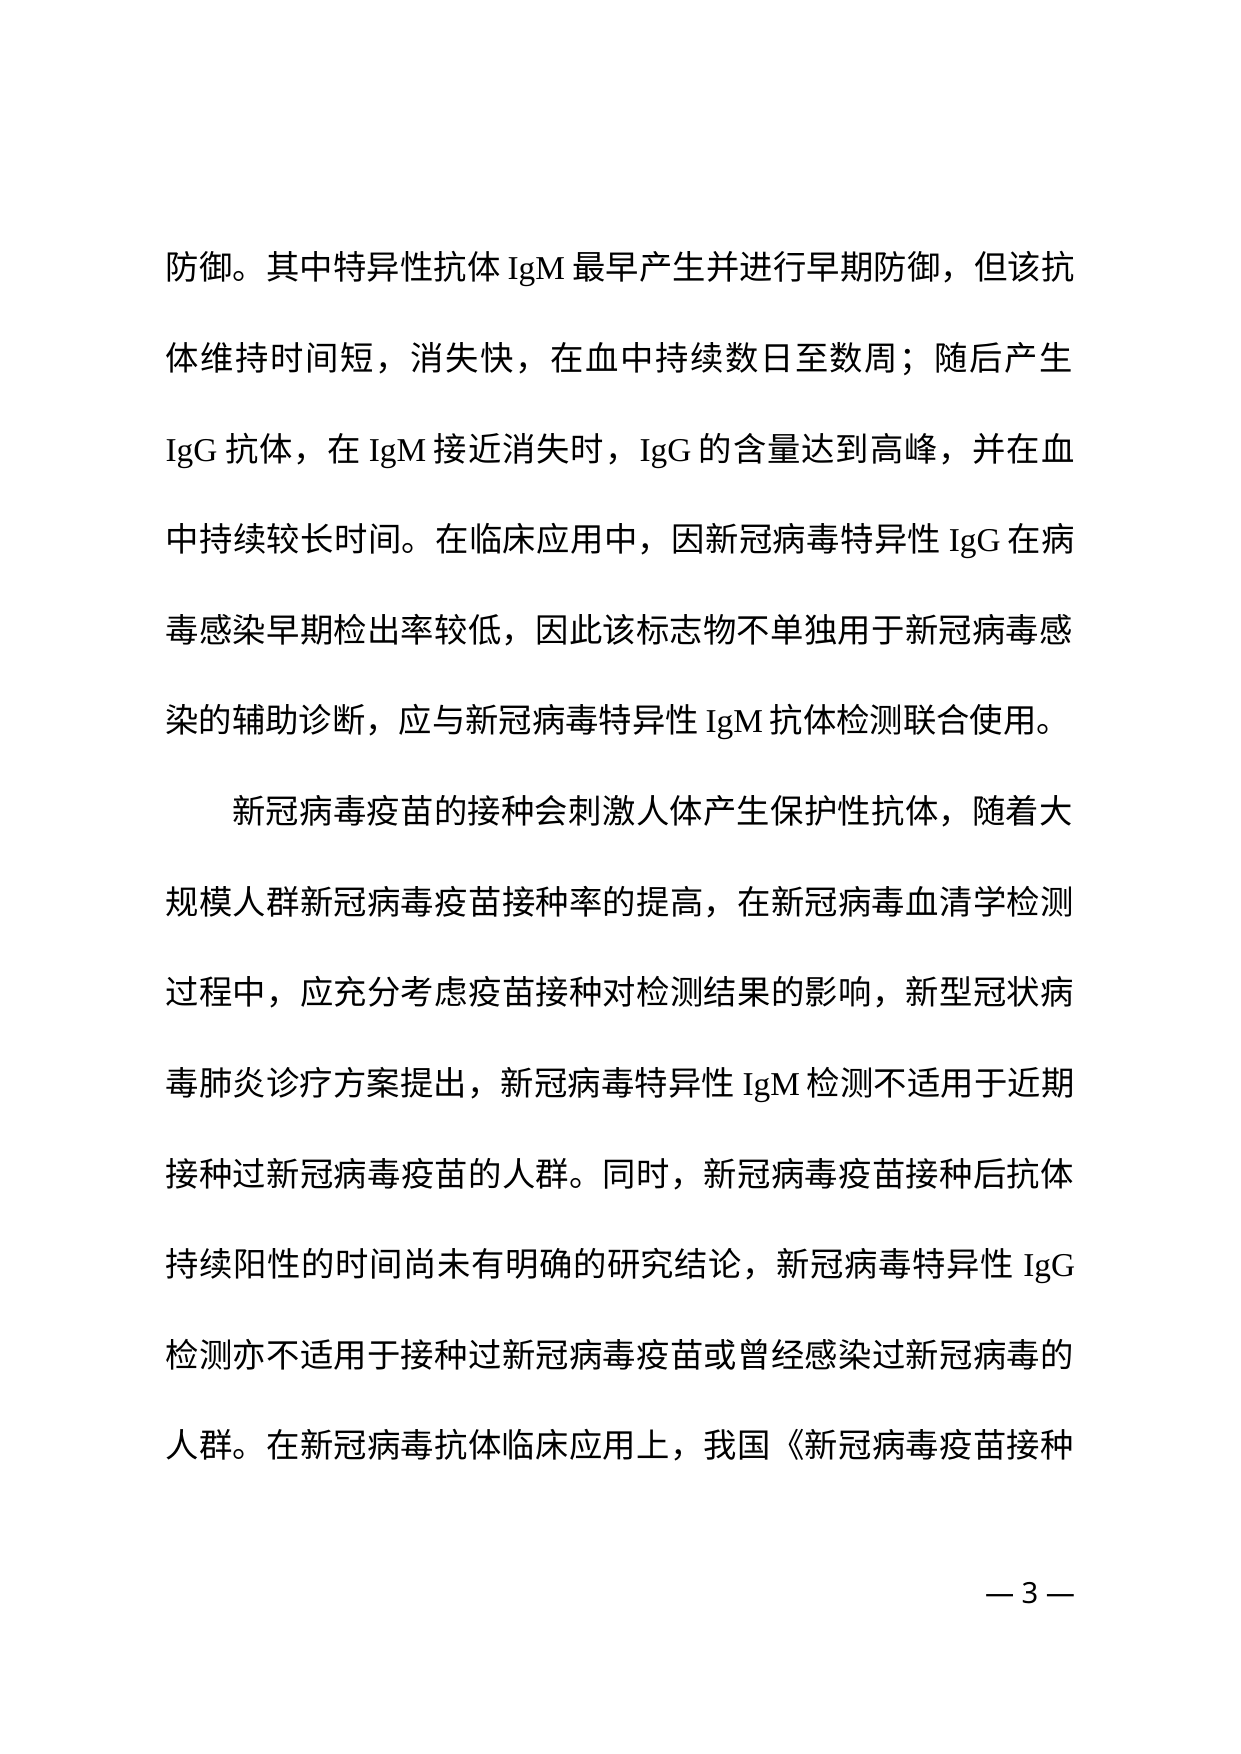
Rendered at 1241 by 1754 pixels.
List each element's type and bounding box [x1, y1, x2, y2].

text [165, 764, 1075, 1489]
text [165, 220, 1075, 764]
